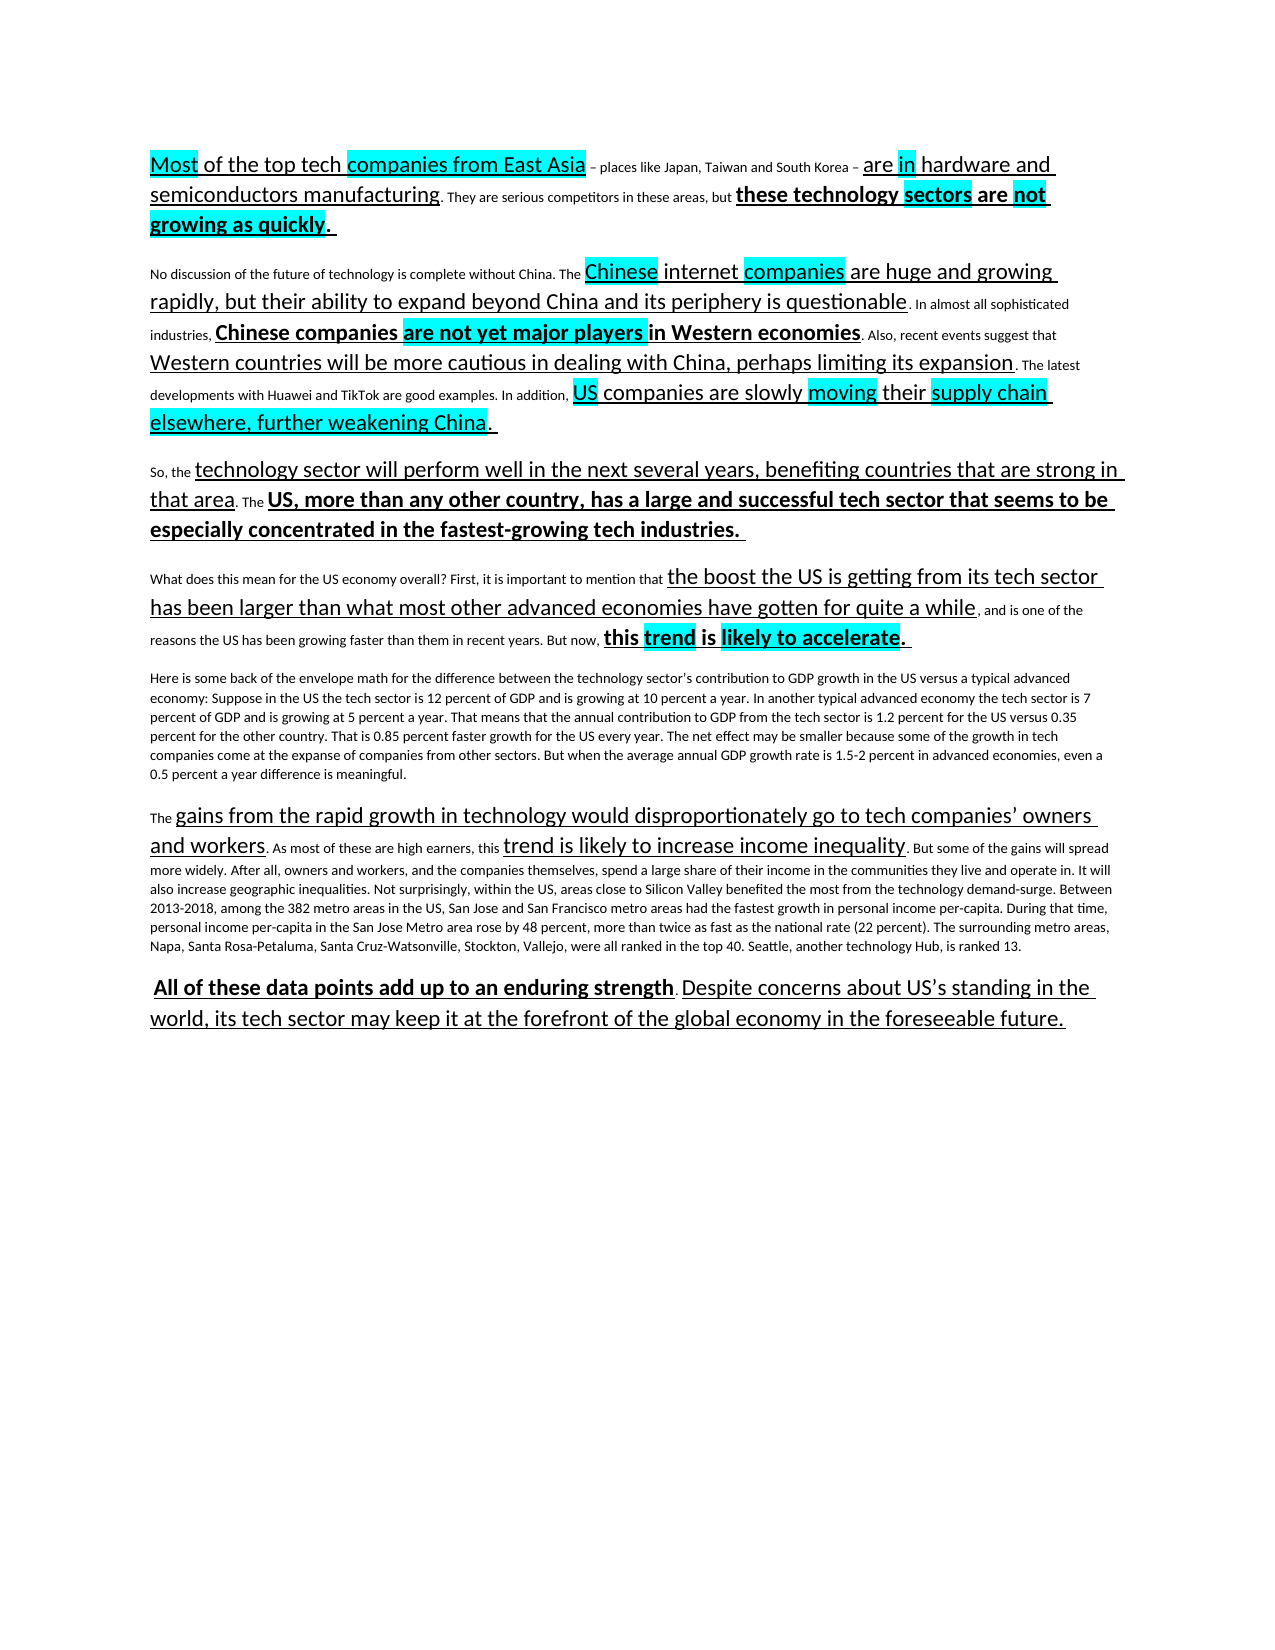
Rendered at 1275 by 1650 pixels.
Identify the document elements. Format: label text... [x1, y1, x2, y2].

text All of these data points add up to an enduring strength. Despite concerns about US’s standing in the world, its tech sector may keep it at the forefront of the global economy in the foreseeable future. [150, 973, 1125, 1032]
text What does this mean for the US economy overall? First, it is important to mention that the boost the US is getting from its tech sector has been larger than what most other advanced economies have gotten for quite a while, and is one of the reasons the US has been growing faster than them in recent years. But now, this trend is likely to accelerate. [150, 562, 1125, 651]
text Most of the top tech companies from East Asia – places like Japan, Taiwan and South Korea – are in hardware and semiconductors manufacturing. They are serious competitors in these areas, but these technology sectors are not growing as quickly. [150, 150, 1125, 238]
text The gains from the rapid growth in technology would disproportionately go to tech companies’ owners and workers. As most of these are high earners, this trend is likely to increase income inequality. But some of the gains will spread more widely. After all, owners and workers, and the companies themselves, spend a large share of their income in the communities they live and operate in. It will also increase geographic inequalities. Not surprisingly, within the US, areas close to Silicon Valley benefited the most from the technology demand-surge. Between 2013-2018, among the 382 metro areas in the US, San Jose and San Francisco metro areas had the fastest growth in personal income per-capita. During that time, personal income per-capita in the San Jose Metro area rose by 48 percent, more than twice as fast as the national rate (22 percent). The surrounding metro areas, Napa, Santa Rosa-Petaluma, Santa Cruz-Watsonville, Stockton, Vallejo, were all ranked in the top 40. Seattle, another technology Hub, is ranked 13. [150, 801, 1125, 956]
text So, the technology sector will perform well in the next several years, benefiting countries that are strong in that area. The US, more than any other country, has a large and successful tech sector that seems to be especially concentrated in the fastest-growing tech industries. [150, 455, 1125, 544]
text Here is some back of the envelope math for the difference between the technology sector’s contribution to GDP growth in the US versus a typical advanced economy: Suppose in the US the tech sector is 12 percent of GDP and is growing at 10 percent a year. In another typical advanced economy the tech sector is 7 percent of GDP and is growing at 5 percent a year. That means that the annual contribution to GDP from the tech sector is 1.2 percent for the US versus 0.35 percent for the other country. That is 0.85 percent faster growth for the US every year. The net effect may be smaller because some of the growth in tech companies come at the expanse of companies from other sectors. But when the average annual GDP growth rate is 1.5-2 percent in advanced economies, even a 0.5 percent a year difference is meaningful. [150, 670, 1125, 783]
text No discussion of the future of technology is complete without China. The Chinese internet companies are huge and growing rapidly, but their ability to expand beyond China and its periphery is questionable. In almost all sophisticated industries, Chinese companies are not yet major players in Western economies. Also, recent events suggest that Western countries will be more cautious in dealing with China, perhaps limiting its expansion. The latest developments with Huawei and TikTok are good examples. In addition, US companies are slowly moving their supply chain elsewhere, further weakening China. [150, 257, 1125, 436]
